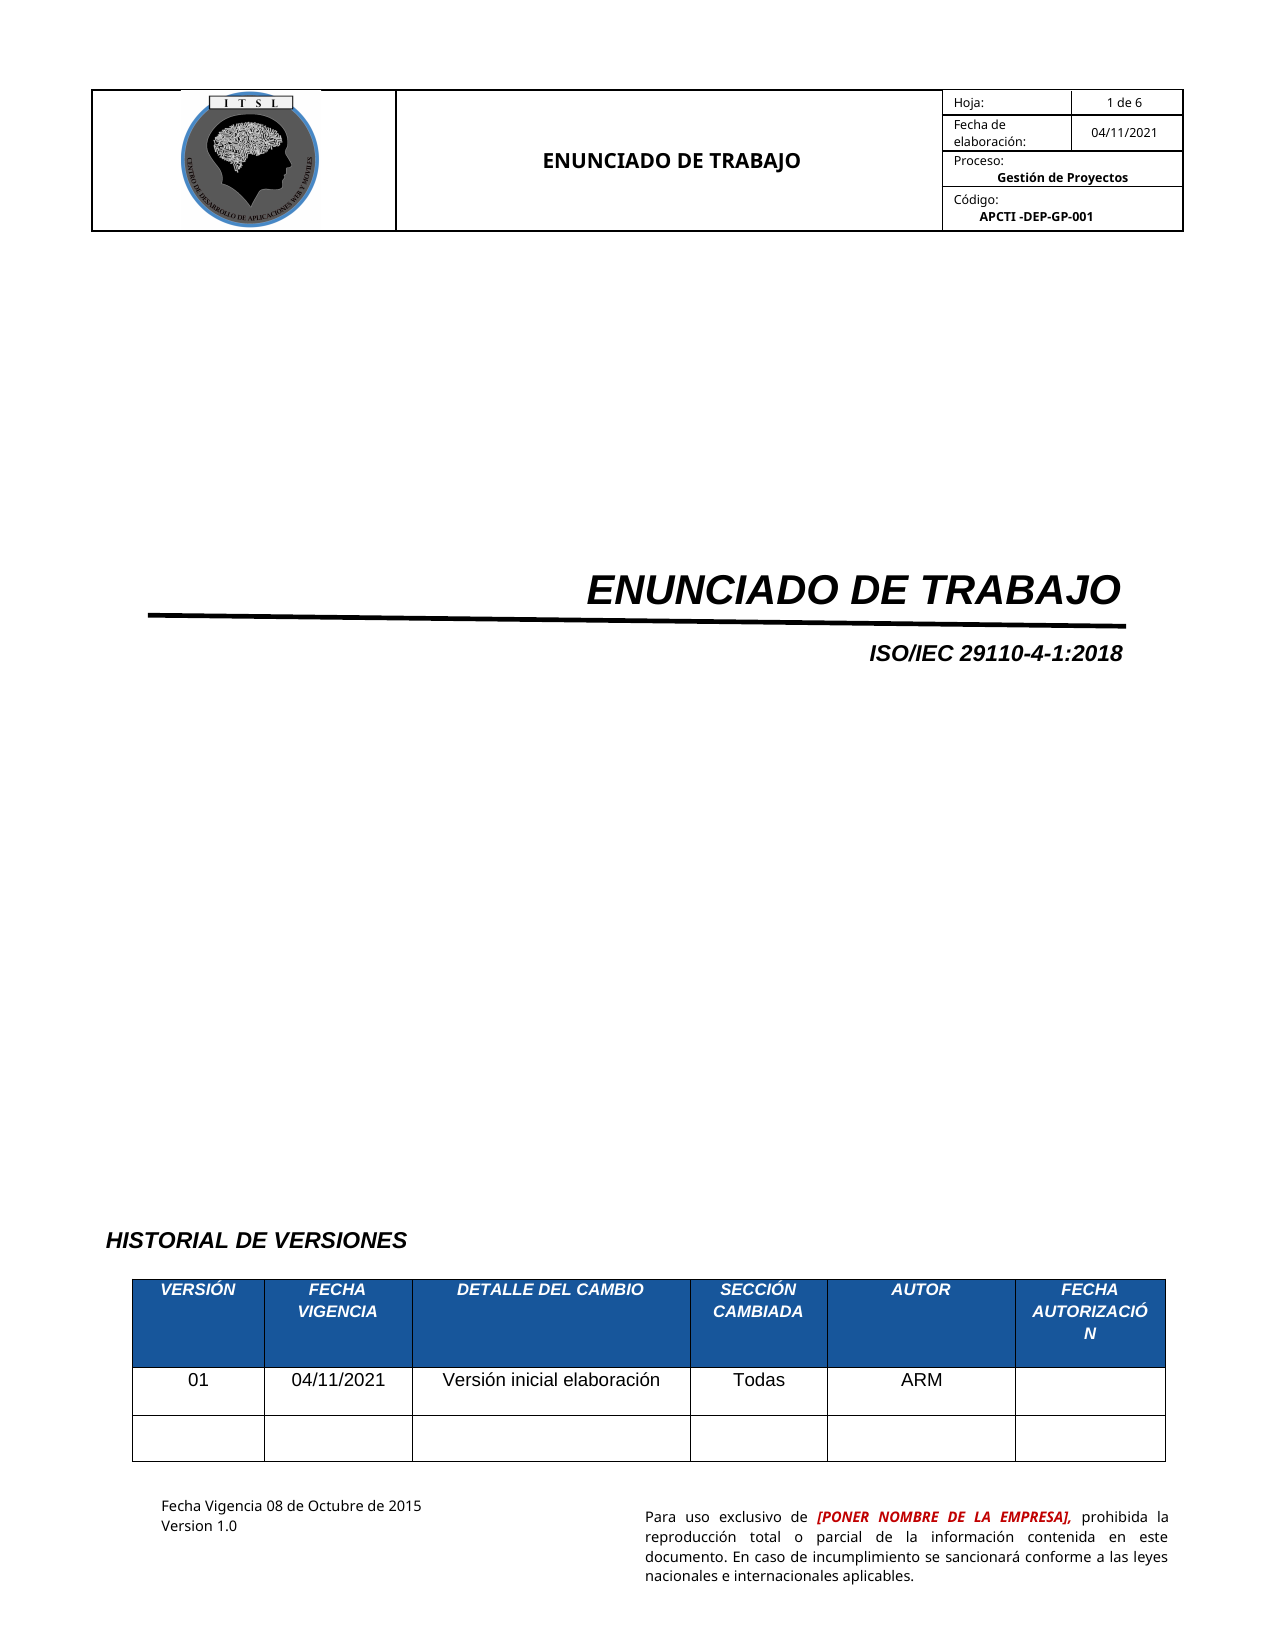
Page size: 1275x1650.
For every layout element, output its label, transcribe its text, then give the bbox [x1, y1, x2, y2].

table_cell [828, 1416, 1015, 1461]
text ENUNCIADO DE TRABAJO [150, 565, 1125, 613]
table_header FECHA VIGENCIA [265, 1280, 412, 1367]
table_header SECCIÓN CAMBIADA [691, 1280, 827, 1367]
table_cell 01 [133, 1368, 264, 1414]
table_cell [413, 1416, 690, 1461]
table_cell [1016, 1368, 1165, 1414]
table_cell 04/11/2021 [265, 1368, 412, 1414]
table_cell ARM [828, 1368, 1015, 1414]
text ISO/IEC 29110-4-1:2018 [106, 639, 1125, 666]
text HISTORIAL DE VERSIONES [106, 1227, 1125, 1254]
table_cell [265, 1416, 412, 1461]
table_cell [1016, 1416, 1165, 1461]
table_header VERSIÓN [133, 1280, 264, 1367]
table_cell [133, 1416, 264, 1461]
table_header DETALLE DEL CAMBIO [413, 1280, 690, 1367]
table_cell Versión inicial elaboración [413, 1368, 690, 1414]
table_header AUTOR [828, 1280, 1015, 1367]
table_cell Todas [691, 1368, 827, 1414]
table_cell [691, 1416, 827, 1461]
table_header FECHA AUTORIZACIÓN [1016, 1280, 1165, 1367]
picture [180, 90, 322, 230]
